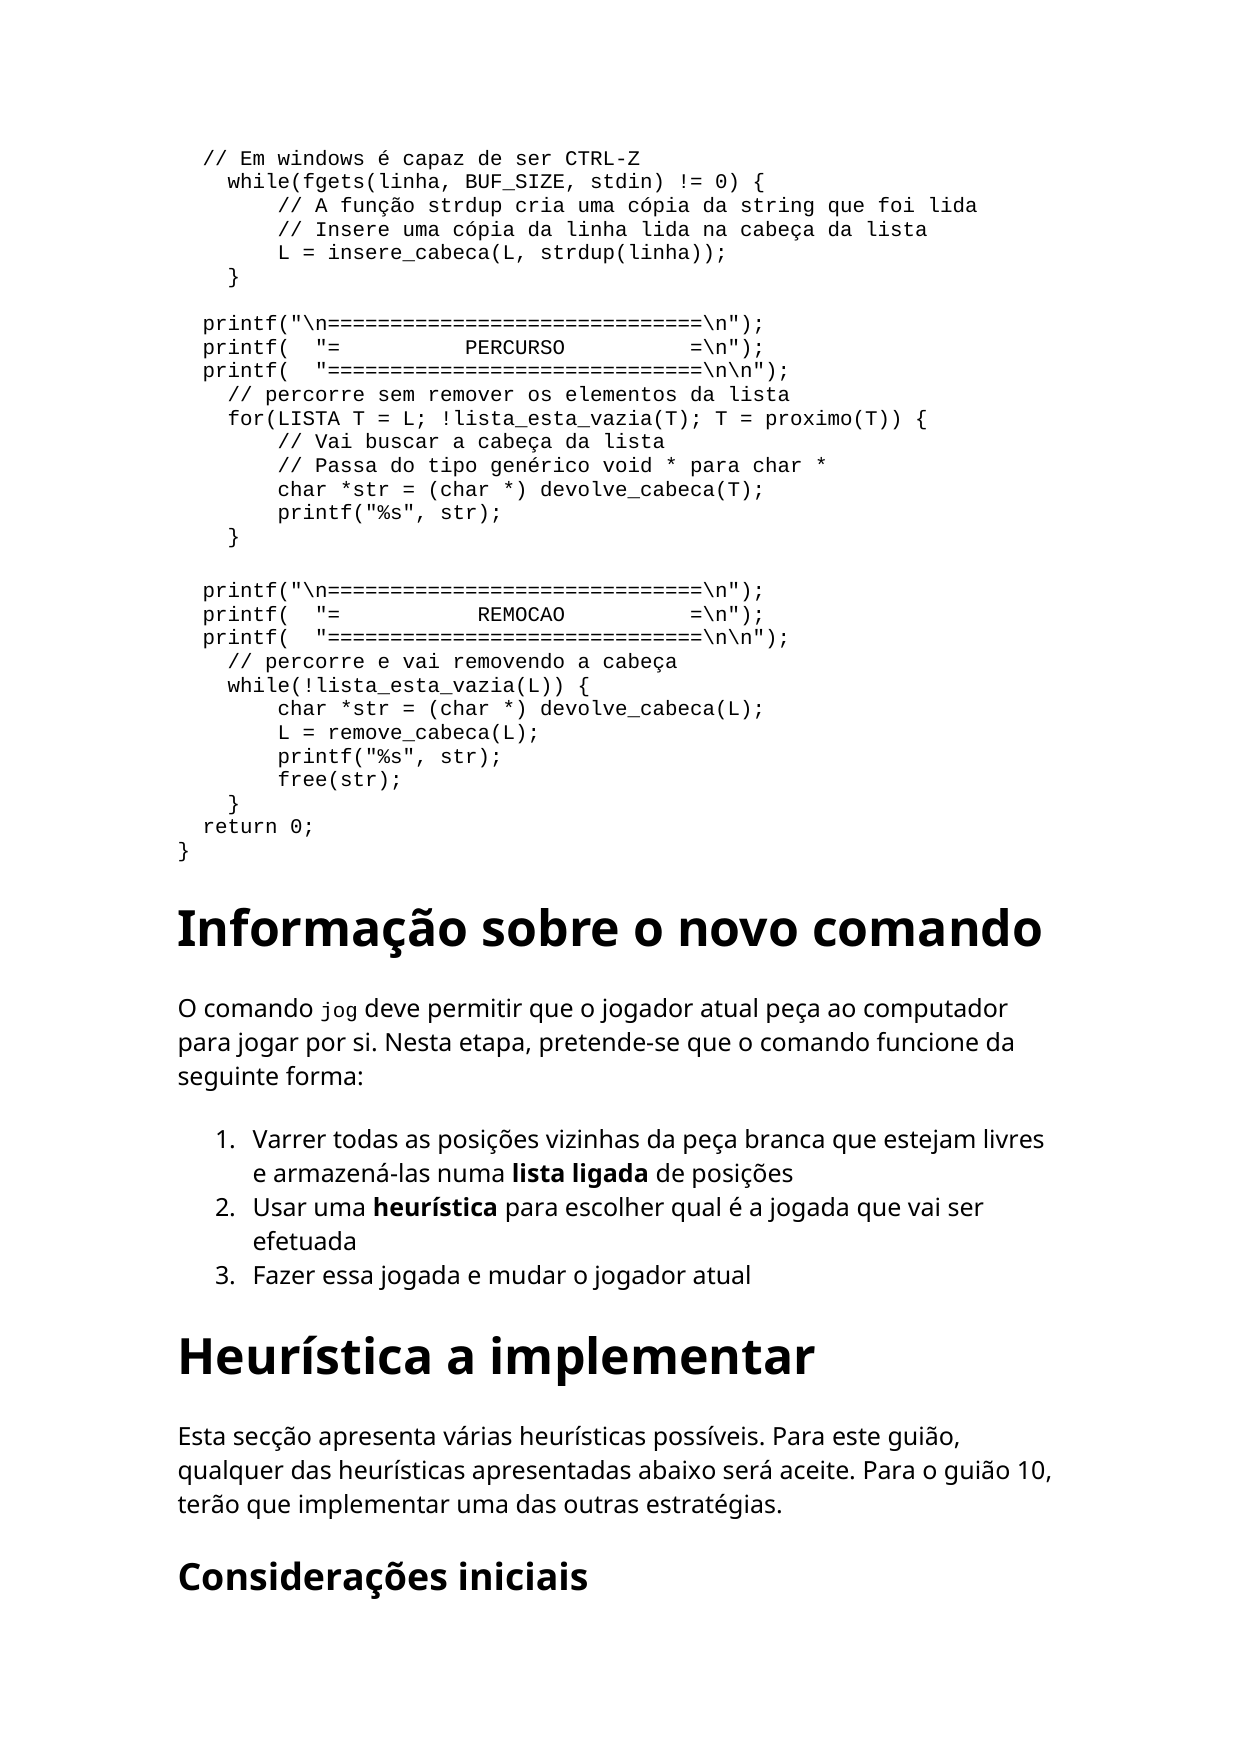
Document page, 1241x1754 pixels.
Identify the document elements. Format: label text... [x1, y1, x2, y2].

text for(LISTA T = L; !lista_esta_vazia(T); T = proximo(T)) { [177, 408, 1063, 431]
text while(!lista_esta_vazia(L)) { [177, 675, 1063, 698]
list Fazer essa jogada e mudar o jogador atual [215, 1258, 1063, 1292]
text printf("%s", str); [177, 502, 1063, 526]
text // Passa do tipo genérico void * para char * [177, 455, 1063, 479]
text } [177, 266, 1063, 289]
text // Insere uma cópia da linha lida na cabeça da lista [177, 218, 1063, 242]
text printf( "= REMOCAO =\n"); [177, 604, 1063, 627]
text char *str = (char *) devolve_cabeca(L); [177, 698, 1063, 722]
text // percorre e vai removendo a cabeça [177, 651, 1063, 675]
text L = remove_cabeca(L); [177, 722, 1063, 746]
text printf( "= PERCURSO =\n"); [177, 337, 1063, 360]
text Considerações iniciais [177, 1550, 1063, 1601]
list Usar uma heurística para escolher qual é a jogada que vai ser efetuada [215, 1190, 1063, 1258]
text while(fgets(linha, BUF_SIZE, stdin) != 0) { [177, 171, 1063, 195]
text Esta secção apresenta várias heurísticas possíveis. Para este guião, qualquer das heurísticas apresentadas abaixo será aceite. Para o guião 10, terão que implementar uma das outras estratégias. [177, 1418, 1063, 1521]
text Informação sobre o novo comando [177, 893, 1063, 961]
text O comando jog deve permitir que o jogador atual peça ao computador para jogar por si. Nesta etapa, pretende-se que o comando funcione da seguinte forma: [177, 990, 1063, 1092]
text } [177, 793, 1063, 817]
text } [177, 840, 1063, 864]
text printf("\n==============================\n"); [177, 580, 1063, 604]
text // Em windows é capaz de ser CTRL-Z [177, 148, 1063, 171]
text // A função strdup cria uma cópia da string que foi lida [177, 195, 1063, 218]
text return 0; [177, 817, 1063, 840]
text printf("\n==============================\n"); [177, 313, 1063, 337]
list Varrer todas as posições vizinhas da peça branca que estejam livres e armazená-las numa lista ligada de posições [215, 1122, 1063, 1190]
text Heurística a implementar [177, 1321, 1063, 1389]
text printf( "==============================\n\n"); [177, 360, 1063, 384]
text char *str = (char *) devolve_cabeca(T); [177, 479, 1063, 502]
text // Vai buscar a cabeça da lista [177, 431, 1063, 455]
text printf("%s", str); [177, 746, 1063, 769]
text free(str); [177, 769, 1063, 793]
text // percorre sem remover os elementos da lista [177, 384, 1063, 408]
text L = insere_cabeca(L, strdup(linha)); [177, 242, 1063, 266]
text } [177, 526, 1063, 549]
text printf( "==============================\n\n"); [177, 627, 1063, 651]
